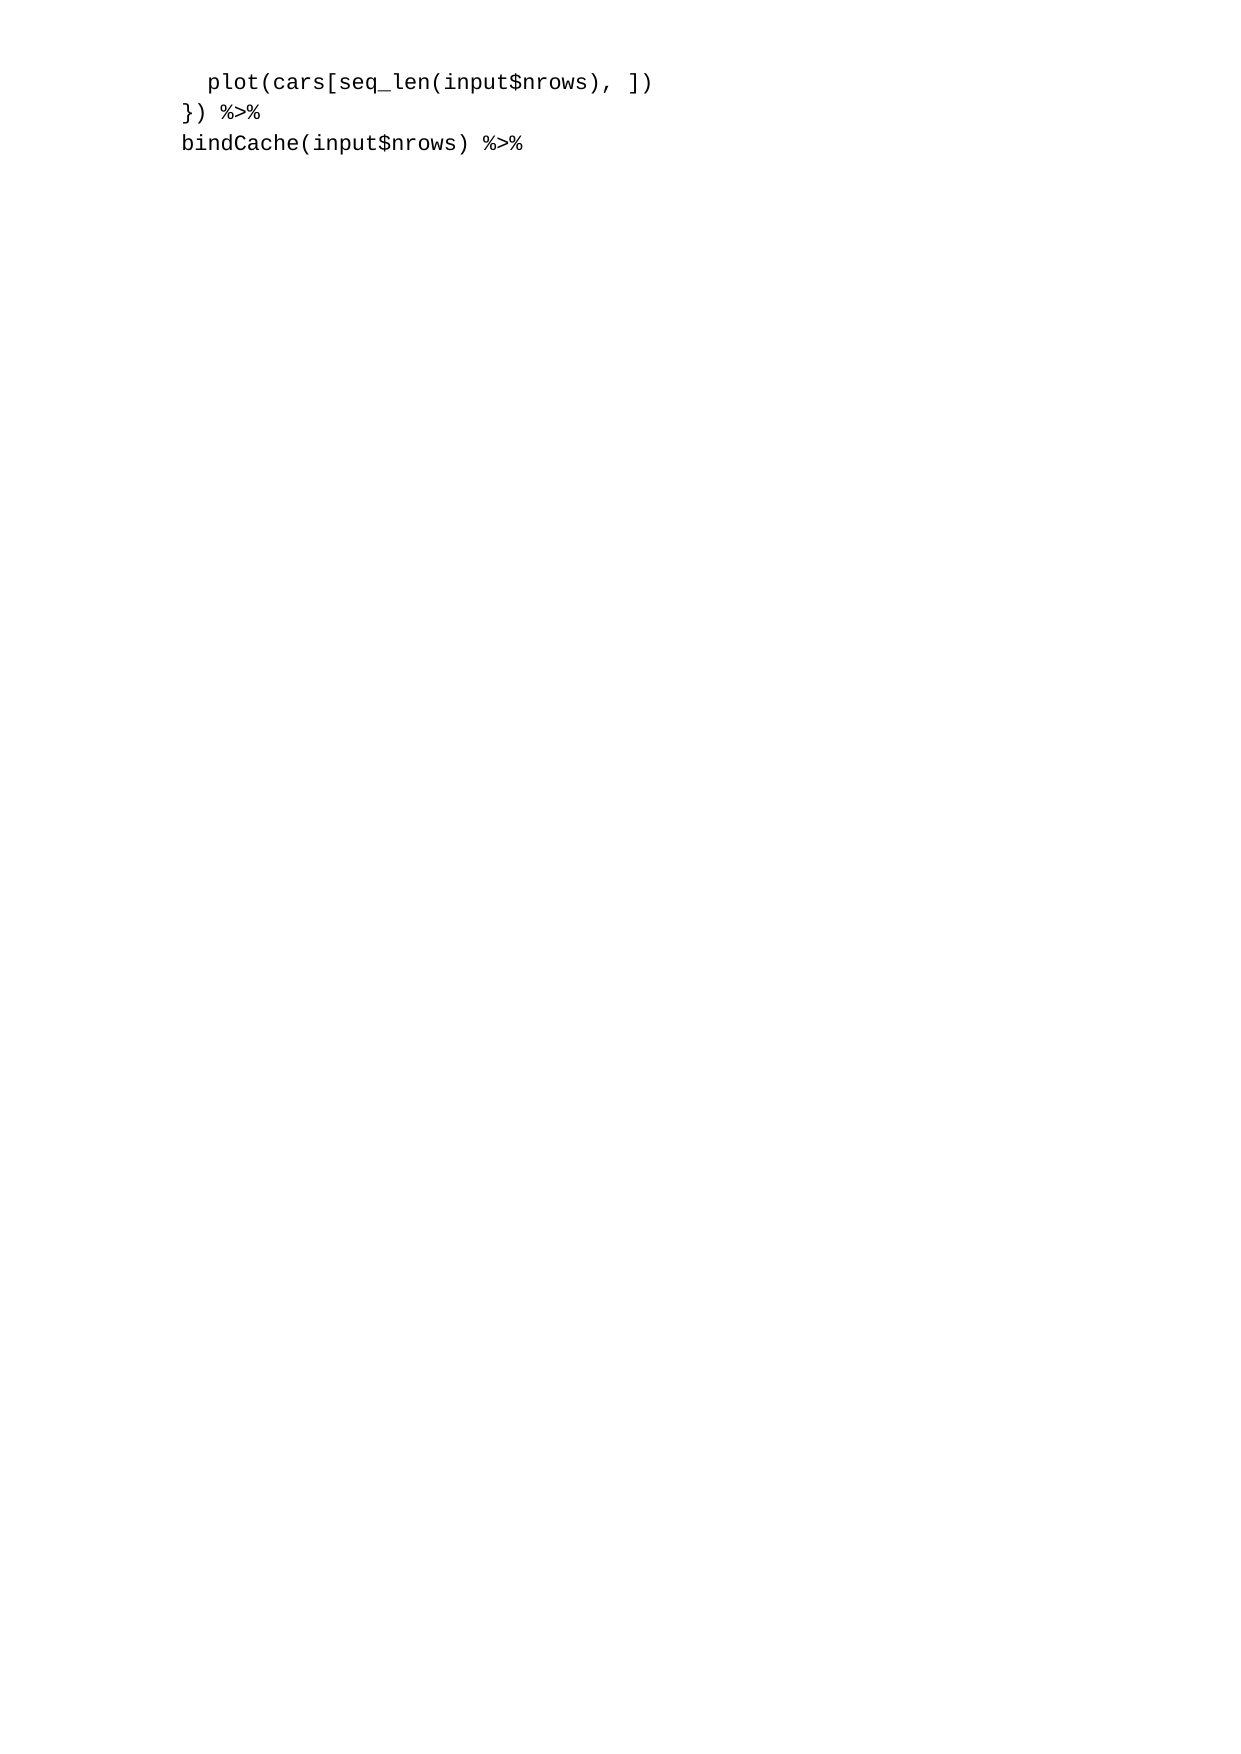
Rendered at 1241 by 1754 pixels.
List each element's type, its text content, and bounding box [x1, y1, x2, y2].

text }) %>% [181, 101, 1098, 126]
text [154, 71, 756, 96]
text bindCache(input$nrows) %>% [181, 132, 1098, 157]
